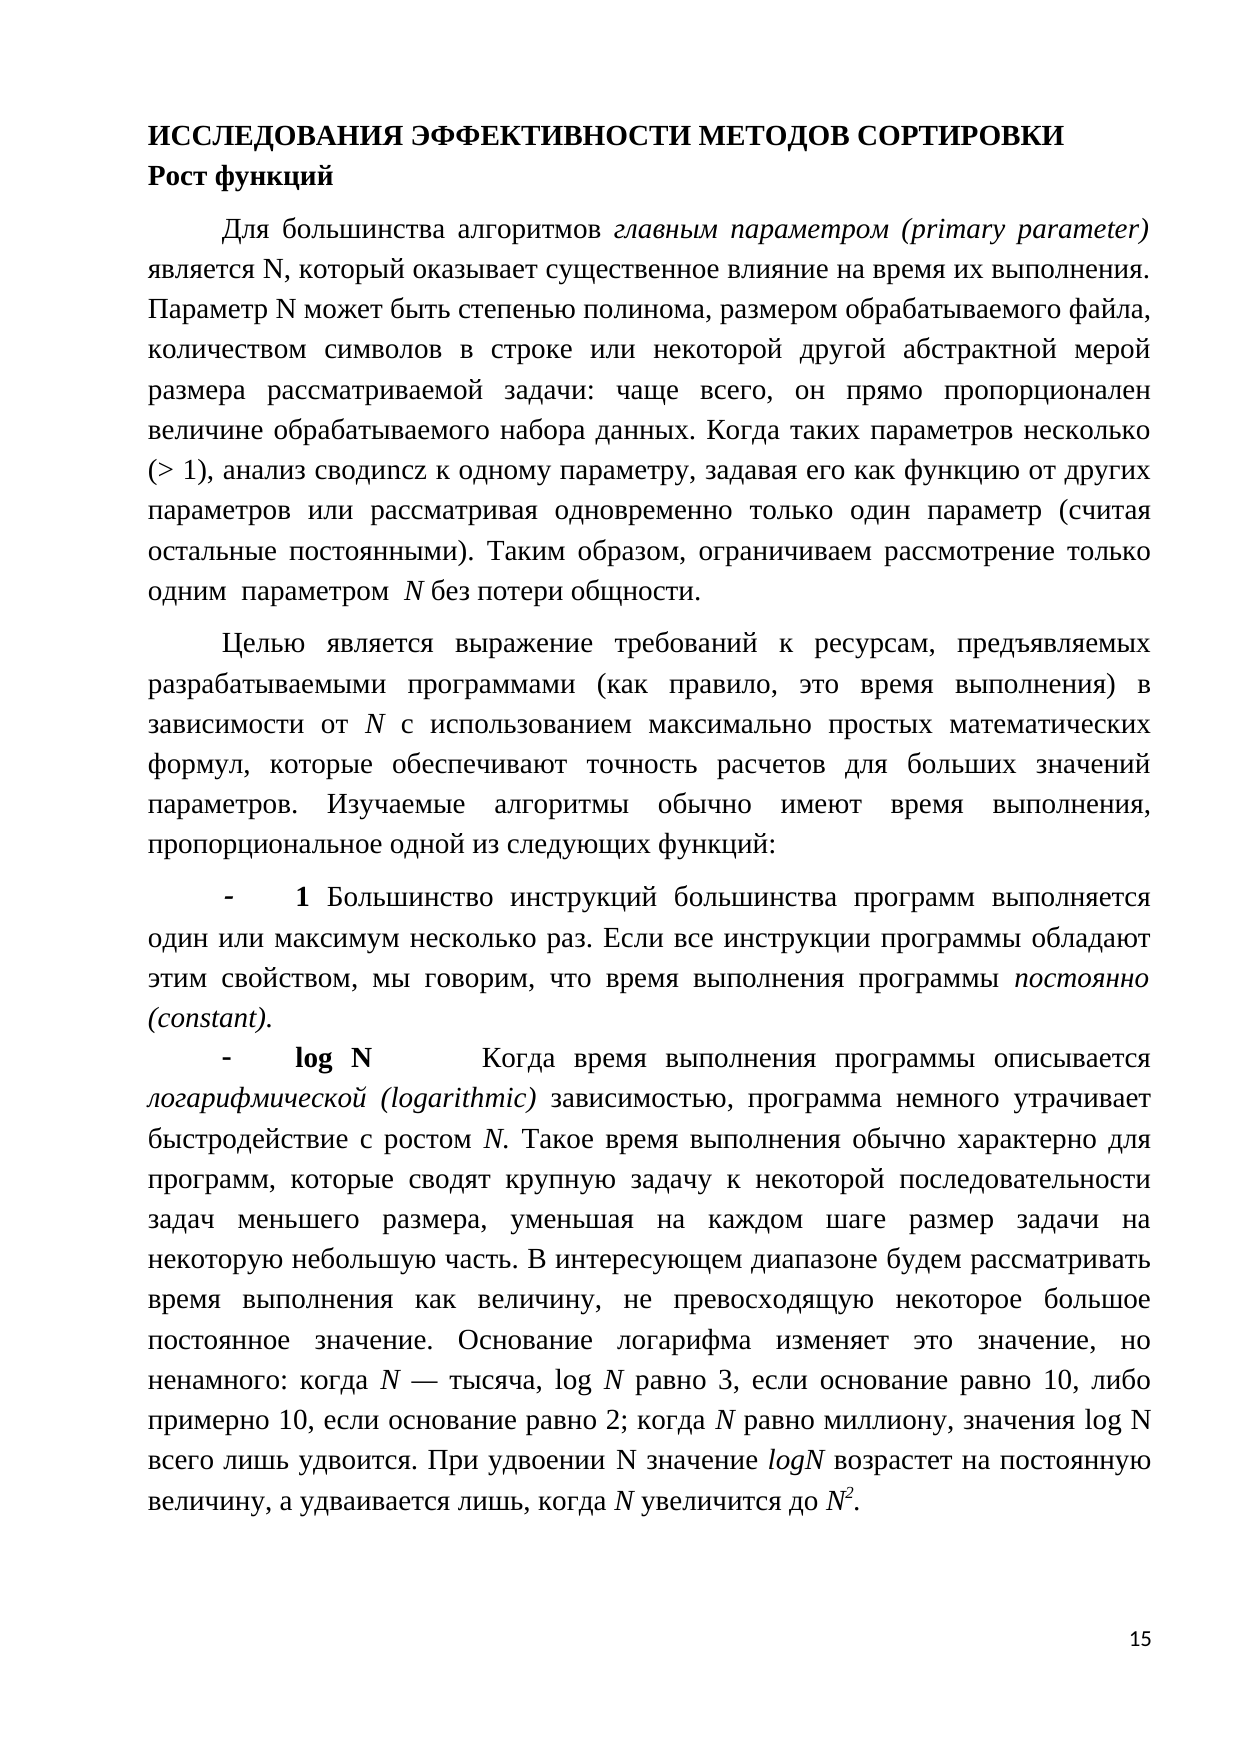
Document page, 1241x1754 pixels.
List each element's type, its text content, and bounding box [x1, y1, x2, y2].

list log N Когда время выполнения программы описывается логарифмической (logarithmic) зависимостью, программа немного утрачивает быстродействие с ростом N. Такое время выполнения обычно характерно для программ, которые сводят крупную задачу к некоторой последовательности задач меньшего размера, уменьшая на каждом шаге размер задачи на некоторую небольшую часть. В интересующем диапазоне будем рассматривать время выполнения как величину, не превосходящую некоторое большое постоянное значение. Основание логарифма изменяет это значение, но ненамного: когда N — тысяча, log N равно 3, если основание равно 10, либо примерно 10, если основание равно 2; когда N равно миллиону, значения log N всего лишь удвоится. При удвоении N значение logN возрастет на постоянную величину, а удваивается лишь, когда N увеличится до N2. [148, 1040, 1152, 1516]
text Для большинства алгоритмов главным параметром (primary parameter) является N, который оказывает существенное влияние на время их выполнения. Параметр N может быть степенью полинома, размером обрабатываемого файла, количеством символов в строке или некоторой другой абстрактной мерой размера рассматриваемой задачи: чаще всего, он прямо пропорционален величине обрабатываемого набора данных. Когда таких параметров несколько (> 1), анализ сводиncz к одному параметру, задавая его как функцию от других параметров или рассматривая одновременно только один параметр (считая остальные постоянными). Таким образом, ограничиваем рассмотрение только одним параметром N без потери общности. [148, 211, 1152, 606]
subtitle ИССЛЕДОВАНИЯ ЭФФЕКТИВНОСТИ МЕТОДОВ СОРТИРОВКИ [148, 118, 1152, 152]
list 1 Большинство инструкций большинства программ выполняется один или максимум несколько раз. Если все инструкции программы обладают этим свойством, мы говорим, что время выполнения программы постоянно (constant). [148, 879, 1152, 1034]
subtitle Рост функций [148, 158, 1152, 192]
text Целью является выражение требований к ресурсам, предъявляемых разрабатываемыми программами (как правило, это время выполнения) в зависимости от N с использованием максимально простых математических формул, которые обеспечивают точность расчетов для больших значений параметров. Изучаемые алгоритмы обычно имеют время выполнения, пропорциональное одной из следующих функций: [148, 626, 1152, 860]
